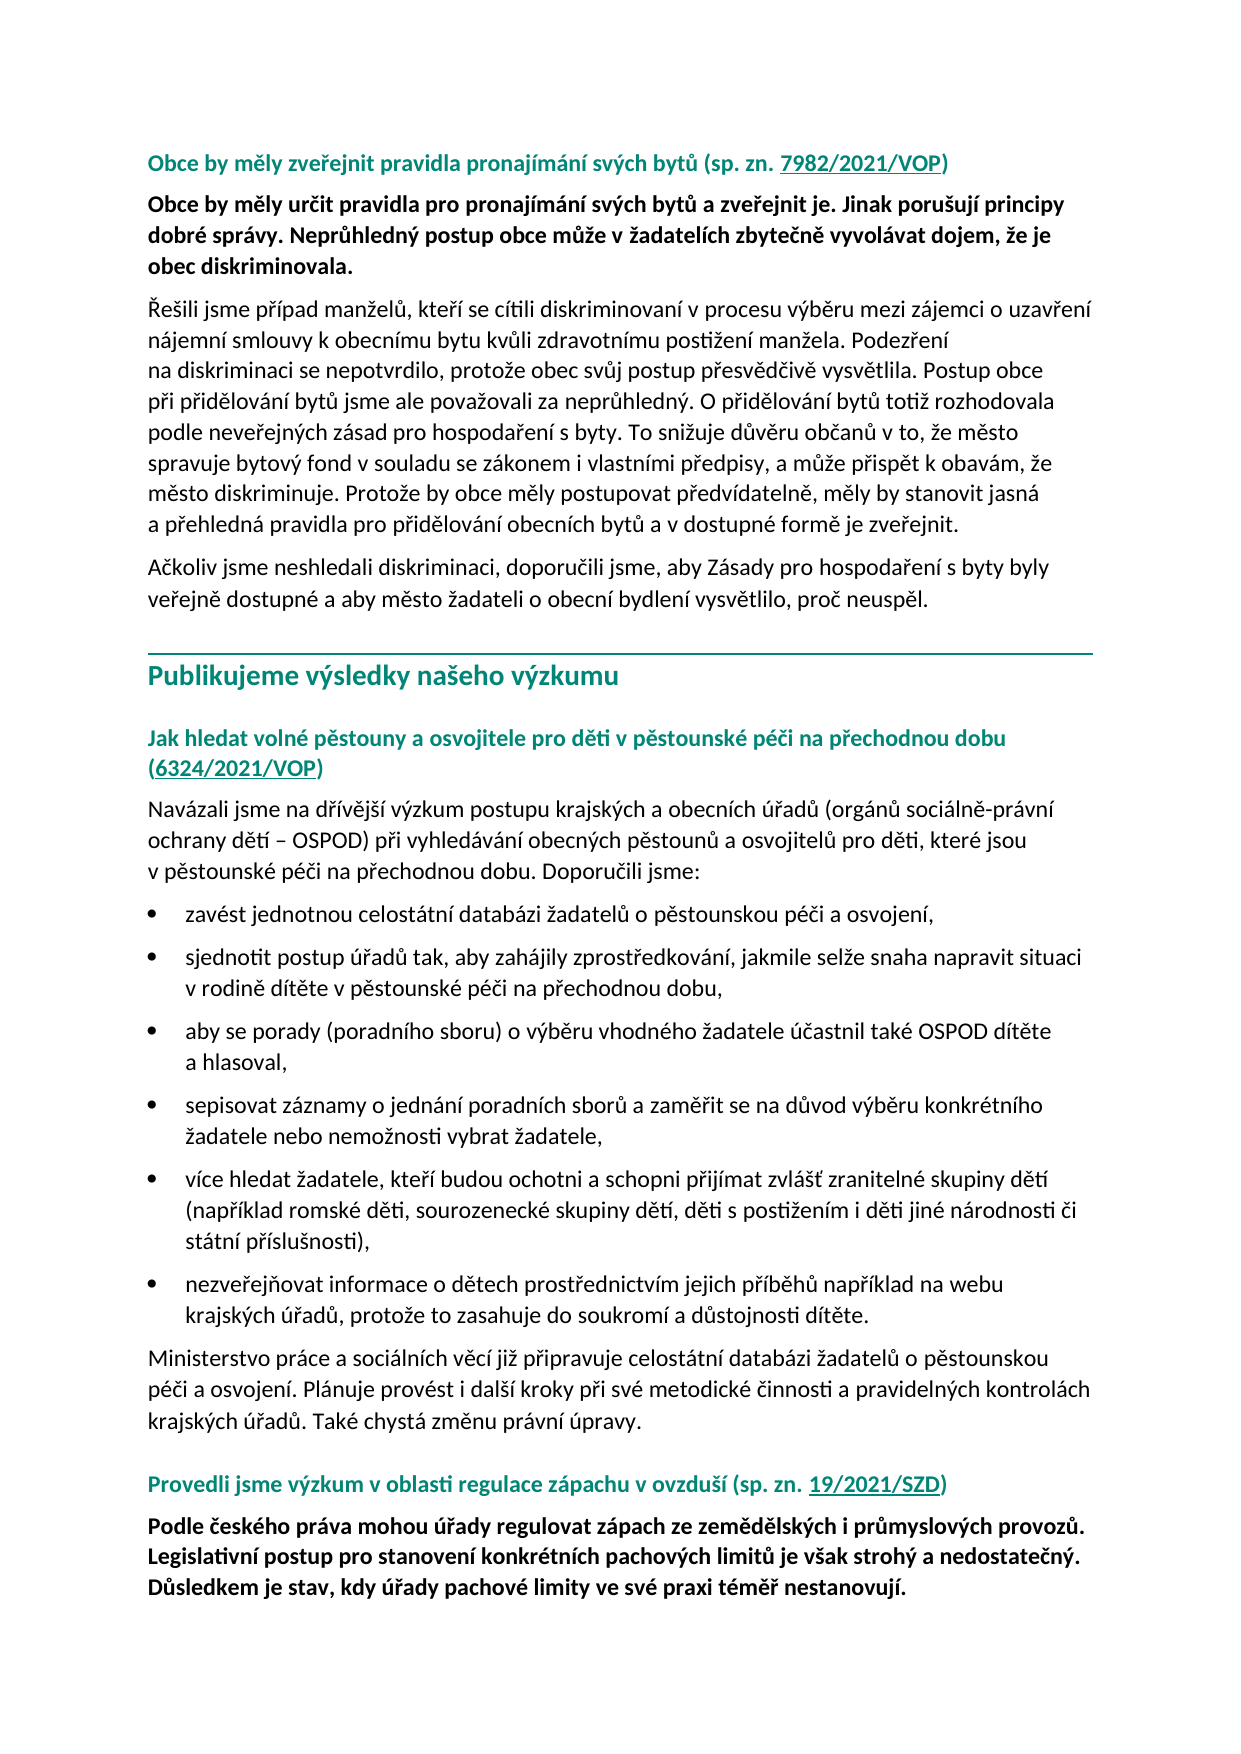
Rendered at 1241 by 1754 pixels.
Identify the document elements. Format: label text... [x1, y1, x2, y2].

subtitle Jak hledat volné pěstouny a osvojitele pro děti v pěstounské péči na přechodnou dobu (6324/2021/VOP) [148, 723, 1093, 782]
list více hledat žadatele, kteří budou ochotni a schopni přijímat zvlášť zranitelné skupiny dětí (například romské děti, sourozenecké skupiny dětí, děti s postižením i děti jiné národnosti či státní příslušnosti), [148, 1164, 1093, 1255]
text Podle českého práva mohou úřady regulovat zápach ze zemědělských i průmyslových provozů. Legislativní postup pro stanovení konkrétních pachových limitů je však strohý a nedostatečný. Důsledkem je stav, kdy úřady pachové limity ve své praxi téměř nestanovují. [148, 1511, 1093, 1601]
list zavést jednotnou celostátní databázi žadatelů o pěstounskou péči a osvojení, [148, 899, 1093, 928]
text Obce by měly určit pravidla pro pronajímání svých bytů a zveřejnit je. Jinak porušují principy dobré správy. Neprůhledný postup obce může v žadatelích zbytečně vyvolávat dojem, že je obec diskriminovala. [148, 189, 1093, 280]
subtitle Obce by měly zveřejnit pravidla pronajímání svých bytů (sp. zn. 7982/2021/VOP) [148, 148, 1093, 177]
text Ačkoliv jsme neshledali diskriminaci, doporučili jsme, aby Zásady pro hospodaření s byty byly veřejně dostupné a aby město žadateli o obecní bydlení vysvětlilo, proč neuspěl. [148, 552, 1093, 613]
list sepisovat záznamy o jednání poradních sborů a zaměřit se na důvod výběru konkrétního žadatele nebo nemožnosti vybrat žadatele, [148, 1090, 1093, 1150]
subtitle Provedli jsme výzkum v oblasti regulace zápachu v ovzduší (sp. zn. 19/2021/SZD) [148, 1469, 1093, 1498]
subtitle Publikujeme výsledky našeho výzkumu [148, 655, 1093, 692]
text Ministerstvo práce a sociálních věcí již připravuje celostátní databázi žadatelů o pěstounskou péči a osvojení. Plánuje provést i další kroky při své metodické činnosti a pravidelných kontrolách krajských úřadů. Také chystá změnu právní úpravy. [148, 1343, 1093, 1435]
text Řešili jsme případ manželů, kteří se cítili diskriminovaní v procesu výběru mezi zájemci o uzavření nájemní smlouvy k obecnímu bytu kvůli zdravotnímu postižení manžela. Podezření na diskriminaci se nepotvrdilo, protože obec svůj postup přesvědčivě vysvětlila. Postup obce při přidělování bytů jsme ale považovali za neprůhledný. O přidělování bytů totiž rozhodovala podle neveřejných zásad pro hospodaření s byty. To snižuje důvěru občanů v to, že město spravuje bytový fond v souladu se zákonem i vlastními předpisy, a může přispět k obavám, že město diskriminuje. Protože by obce měly postupovat předvídatelně, měly by stanovit jasná a přehledná pravidla pro přidělování obecních bytů a v dostupné formě je zveřejnit. [148, 294, 1093, 538]
text Navázali jsme na dřívější výzkum postupu krajských a obecních úřadů (orgánů sociálně-právní ochrany dětí – OSPOD) při vyhledávání obecných pěstounů a osvojitelů pro děti, které jsou v pěstounské péči na přechodnou dobu. Doporučili jsme: [148, 794, 1093, 885]
list nezveřejňovat informace o dětech prostřednictvím jejich příběhů například na webu krajských úřadů, protože to zasahuje do soukromí a důstojnosti dítěte. [148, 1269, 1093, 1329]
list aby se porady (poradního sboru) o výběru vhodného žadatele účastnil také OSPOD dítěte a hlasoval, [148, 1016, 1093, 1076]
list sjednotit postup úřadů tak, aby zahájily zprostředkování, jakmile selže snaha napravit situaci v rodině dítěte v pěstounské péči na přechodnou dobu, [148, 942, 1093, 1002]
